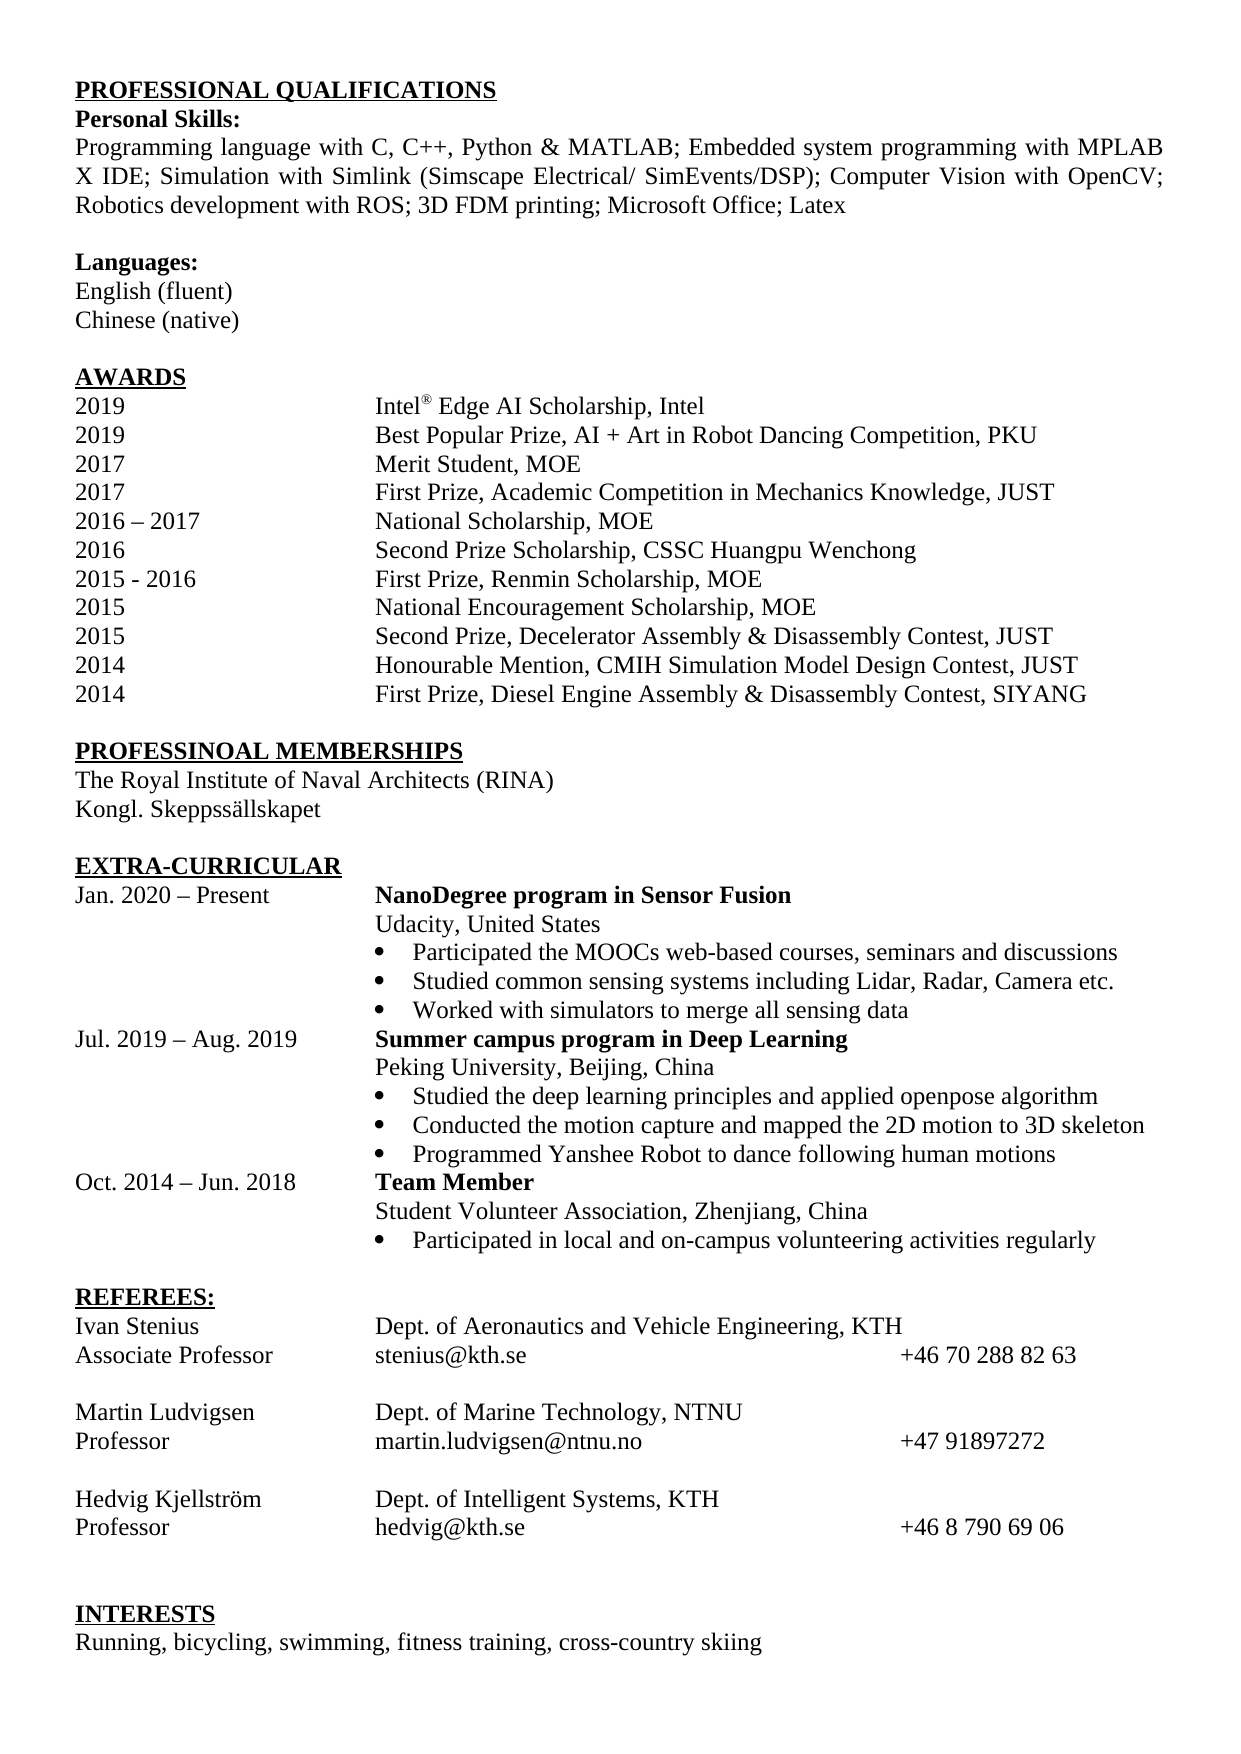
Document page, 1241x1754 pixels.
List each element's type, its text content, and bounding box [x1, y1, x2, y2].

list Participated the MOOCs web-based courses, seminars and discussions [375, 937, 1165, 966]
text Languages: [75, 247, 1165, 276]
text Chinese (native) [75, 305, 1165, 334]
text Hedvig Kjellström Dept. of Intelligent Systems, KTH [75, 1484, 1165, 1512]
text Programming language with C, C++, Python & MATLAB; Embedded system programming with MPLAB X IDE; Simulation with Simlink (Simscape Electrical/ SimEvents/DSP); Computer Vision with OpenCV; Robotics development with ROS; 3D FDM printing; Microsoft Office; Latex [75, 132, 1165, 219]
text PROFESSIONAL QUALIFICATIONS [75, 75, 1165, 104]
list Studied common sensing systems including Lidar, Radar, Camera etc. [375, 966, 1165, 995]
text AWARDS [75, 362, 1165, 391]
text 2017 Merit Student, MOE [75, 449, 1165, 477]
text Ivan Stenius Dept. of Aeronautics and Vehicle Engineering, KTH [75, 1311, 1165, 1340]
text English (fluent) [75, 276, 1165, 305]
text 2017 First Prize, Academic Competition in Mechanics Knowledge, JUST [75, 477, 1165, 506]
text PROFESSINOAL MEMBERSHIPS [75, 736, 1165, 765]
text 2019 Intel® Edge AI Scholarship, Intel [75, 391, 1165, 420]
text 2016 – 2017 National Scholarship, MOE [75, 506, 1165, 535]
text Running, bicycling, swimming, fitness training, cross-country skiing [75, 1627, 1165, 1656]
text 2014 Honourable Mention, CMIH Simulation Model Design Contest, JUST [75, 650, 1165, 679]
text Jan. 2020 – Present NanoDegree program in Sensor Fusion [75, 880, 1165, 909]
text Peking University, Beijing, China [75, 1052, 1165, 1081]
text Professor hedvig@kth.se +46 8 790 69 06 [75, 1512, 1165, 1541]
text REFEREES: [75, 1282, 1165, 1311]
text EXTRA-CURRICULAR [75, 851, 1165, 880]
text Professor martin.ludvigsen@ntnu.no +47 91897272 [75, 1426, 1165, 1455]
text 2015 Second Prize, Decelerator Assembly & Disassembly Contest, JUST [75, 621, 1165, 650]
text 2014 First Prize, Diesel Engine Assembly & Disassembly Contest, SIYANG [75, 679, 1165, 707]
list Studied the deep learning principles and applied openpose algorithm [375, 1081, 1165, 1110]
text The Royal Institute of Naval Architects (RINA) [75, 765, 1165, 794]
text Kongl. Skeppssällskapet [75, 794, 1165, 822]
text 2015 - 2016 First Prize, Renmin Scholarship, MOE [75, 564, 1165, 592]
text Martin Ludvigsen Dept. of Marine Technology, NTNU [75, 1397, 1165, 1426]
text INTERESTS [75, 1599, 1165, 1627]
text Udacity, United States [75, 909, 1165, 937]
list Participated in local and on-campus volunteering activities regularly [375, 1225, 1165, 1254]
text 2019 Best Popular Prize, AI + Art in Robot Dancing Competition, PKU [75, 420, 1165, 449]
list Conducted the motion capture and mapped the 2D motion to 3D skeleton [375, 1110, 1165, 1139]
list Programmed Yanshee Robot to dance following human motions [375, 1139, 1165, 1167]
text 2015 National Encouragement Scholarship, MOE [75, 592, 1165, 621]
list Worked with simulators to merge all sensing data [375, 995, 1165, 1024]
text Jul. 2019 – Aug. 2019 Summer campus program in Deep Learning [75, 1024, 1165, 1052]
text Personal Skills: [75, 104, 1165, 132]
text Associate Professor stenius@kth.se +46 70 288 82 63 [75, 1340, 1165, 1369]
text Oct. 2014 – Jun. 2018 Team Member [75, 1167, 1165, 1196]
text 2016 Second Prize Scholarship, CSSC Huangpu Wenchong [75, 535, 1165, 564]
text Student Volunteer Association, Zhenjiang, China [75, 1196, 1165, 1225]
